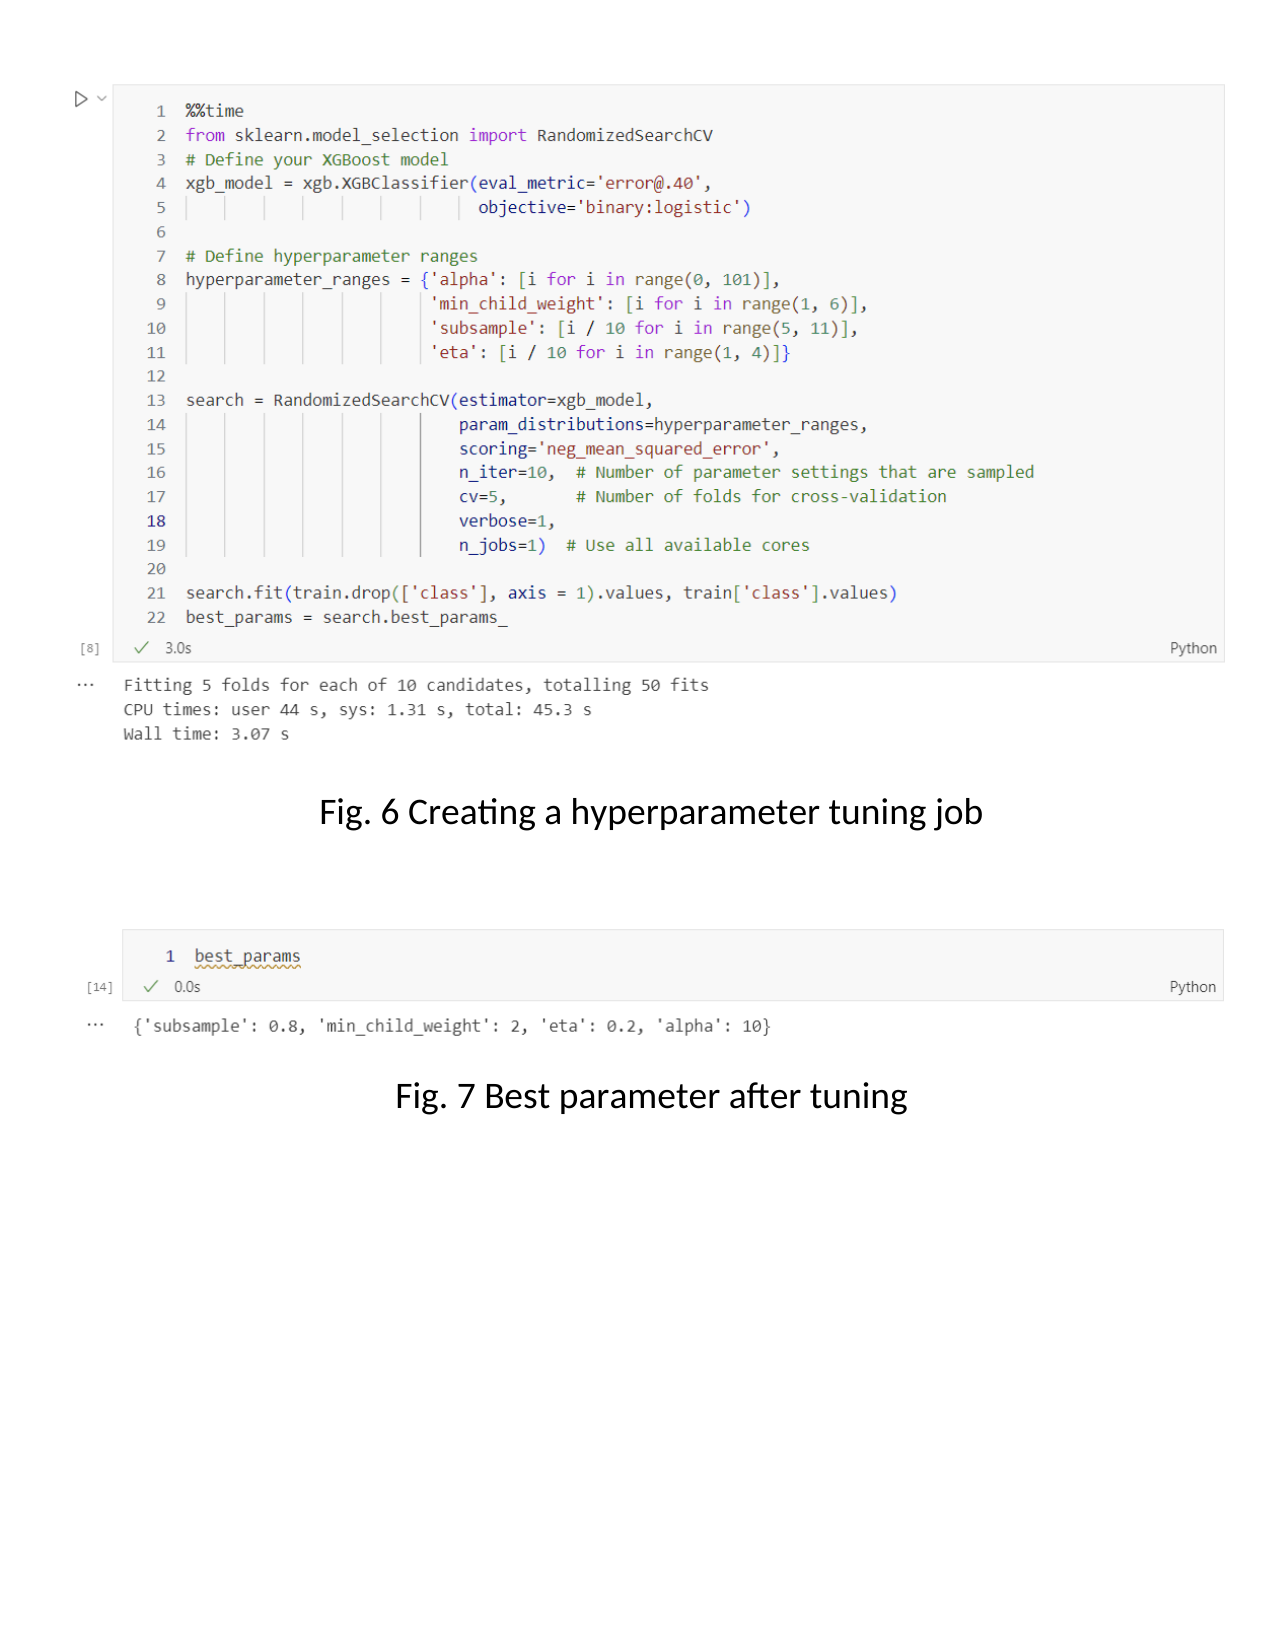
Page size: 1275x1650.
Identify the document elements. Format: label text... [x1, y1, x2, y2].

picture [75, 65, 1229, 769]
picture [75, 920, 1229, 1054]
text Fig. 7 Best parameter after tuning [75, 1072, 1228, 1118]
text Fig. 6 Creating a hyperparameter tuning job [75, 788, 1228, 833]
